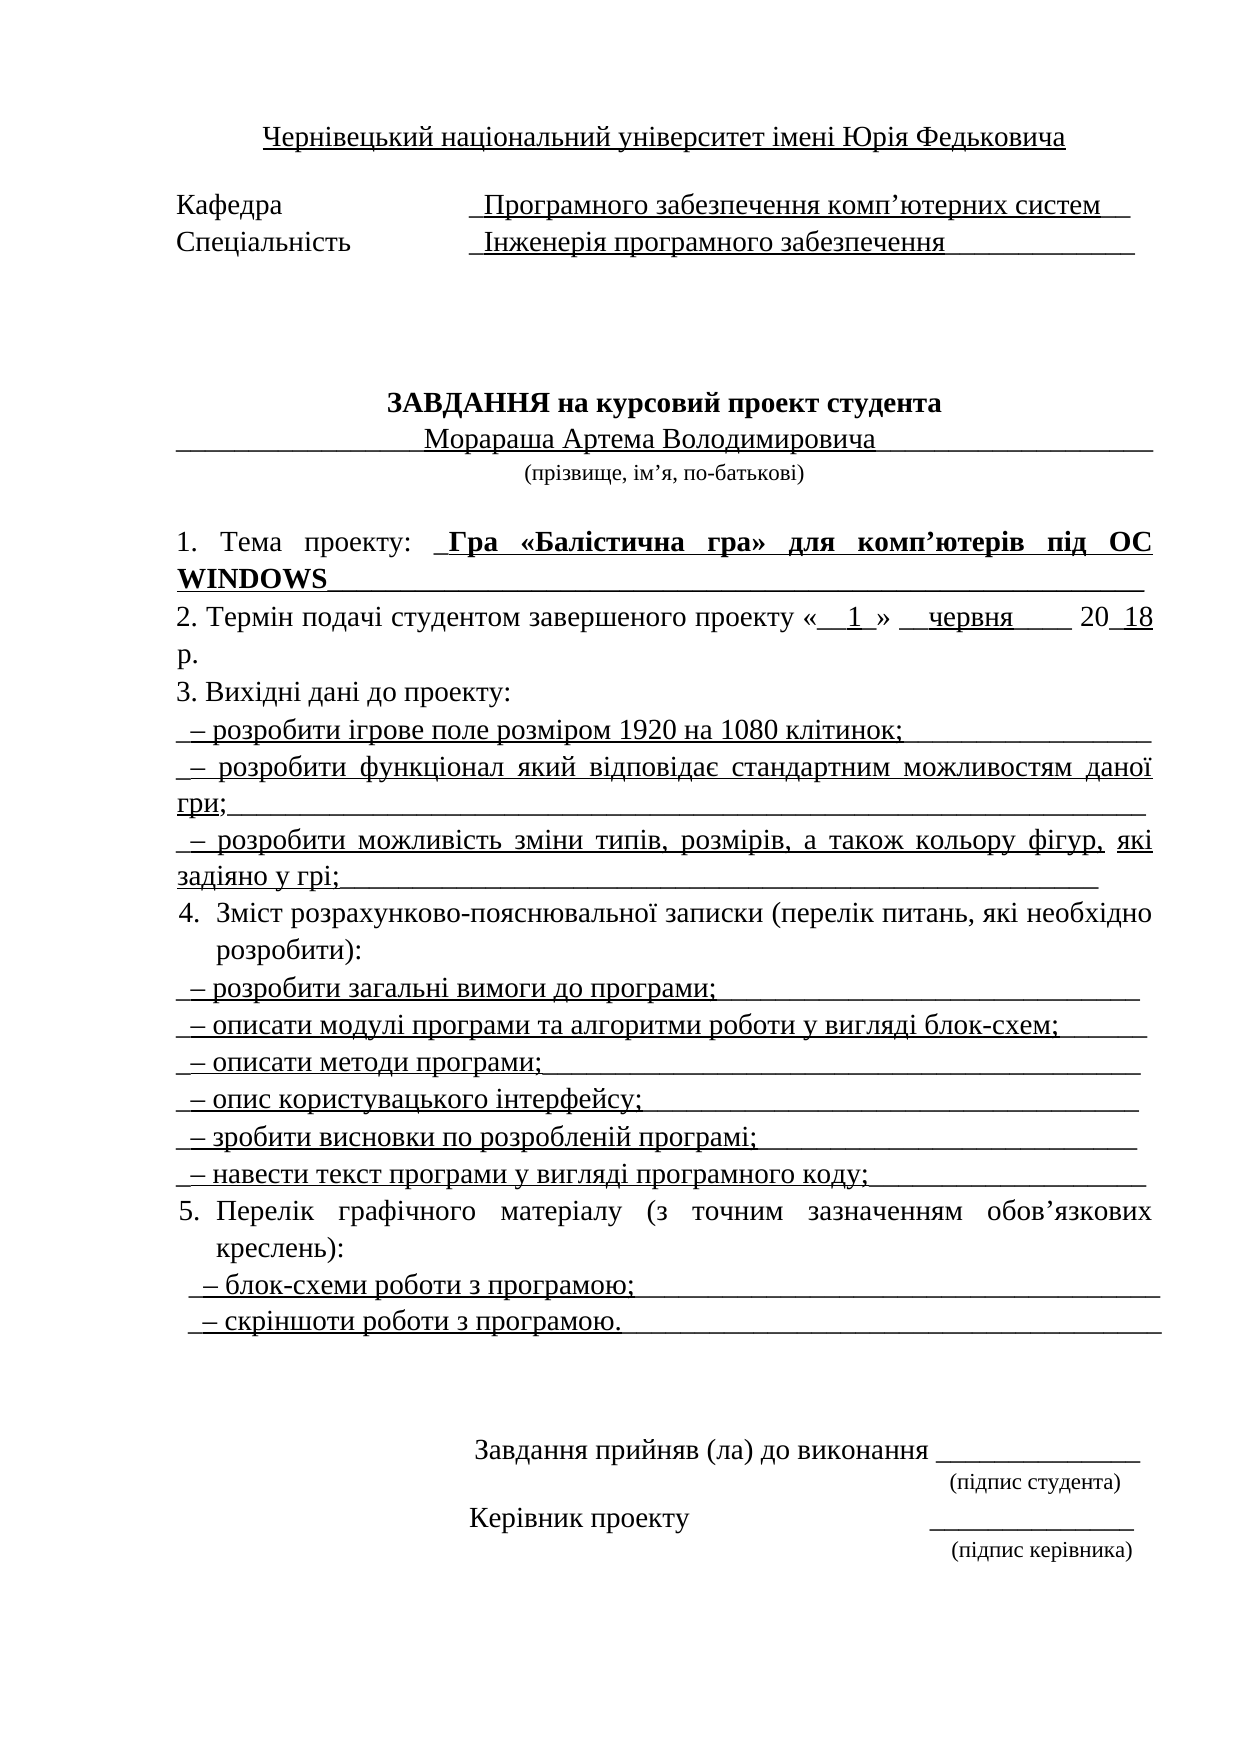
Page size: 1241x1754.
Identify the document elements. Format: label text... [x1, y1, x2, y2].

text 2. Термін подачі студентом завершеного проекту «__1_» __червня____ 20_18 р. [176, 599, 1153, 670]
text _– блок-схеми роботи з програмою;____________________________________ _– скріншоти роботи з програмою._____________________________________ [177, 1267, 1171, 1337]
text _– описати методи програми;_________________________________________ [176, 1044, 1153, 1077]
text Кафедра _Програмного забезпечення комп’ютерних систем__ [176, 187, 1240, 221]
text Спеціальність _Інженерія програмного забезпечення_____________ [176, 224, 1240, 258]
text Чернівецький національний університет імені Юрія Федьковича [177, 119, 1151, 152]
text Завдання прийняв (ла) до виконання ______________ [177, 1432, 1140, 1466]
text _– розробити можливість зміни типів, розмірів, а також кольору фігур, які задіяно у грі;____________________________________________________ [176, 822, 1152, 892]
text Керівник проекту ______________ [177, 1500, 1240, 1534]
text _– розробити загальні вимоги до програми;_____________________________ [176, 970, 1152, 1004]
text _– описати модулі програми та алгоритми роботи у вигляді блок-схем;______ [176, 1007, 1152, 1040]
subtitle ЗАВДАННЯ на курсовий проект студента [177, 385, 1151, 419]
text _– опис користувацького інтерфейсу;__________________________________ [176, 1081, 1153, 1115]
text _– розробити функціонал який відповідає стандартним можливостям даної гри;_______________________________________________________________ [176, 779, 1152, 819]
text (прізвище, ім’я, по-батькові) [177, 459, 1152, 485]
text _– зробити висновки по розробленій програмі;__________________________ [176, 1119, 1152, 1153]
text _– розробити функціонал який відповідає стандартним можливостям даної гри;_______________________________________________________________ [176, 749, 1152, 778]
list Перелік графічного матеріалу (з точним зазначенням обов’язкових креслень): [178, 1193, 1153, 1263]
text (підпис керівника) [177, 1536, 1133, 1563]
text _– навести текст програми у вигляді програмного коду;___________________ [176, 1156, 1152, 1189]
text (підпис студента) [177, 1468, 1121, 1495]
text 3. Вихідні дані до проекту: [176, 674, 1153, 708]
text _– розробити ігрове поле розміром 1920 на 1080 клітинок;_________________ [176, 712, 1152, 746]
list Зміст розрахунково-пояснювальної записки (перелік питань, які необхідно розробити): [178, 895, 1153, 966]
text 1. Тема проекту: _Гра «Балістична гра» для комп’ютерів під ОС WINDOWS________________________________________________________ [176, 524, 1153, 595]
text _________________Морараша Артема Володимировича___________________ [176, 421, 1153, 450]
